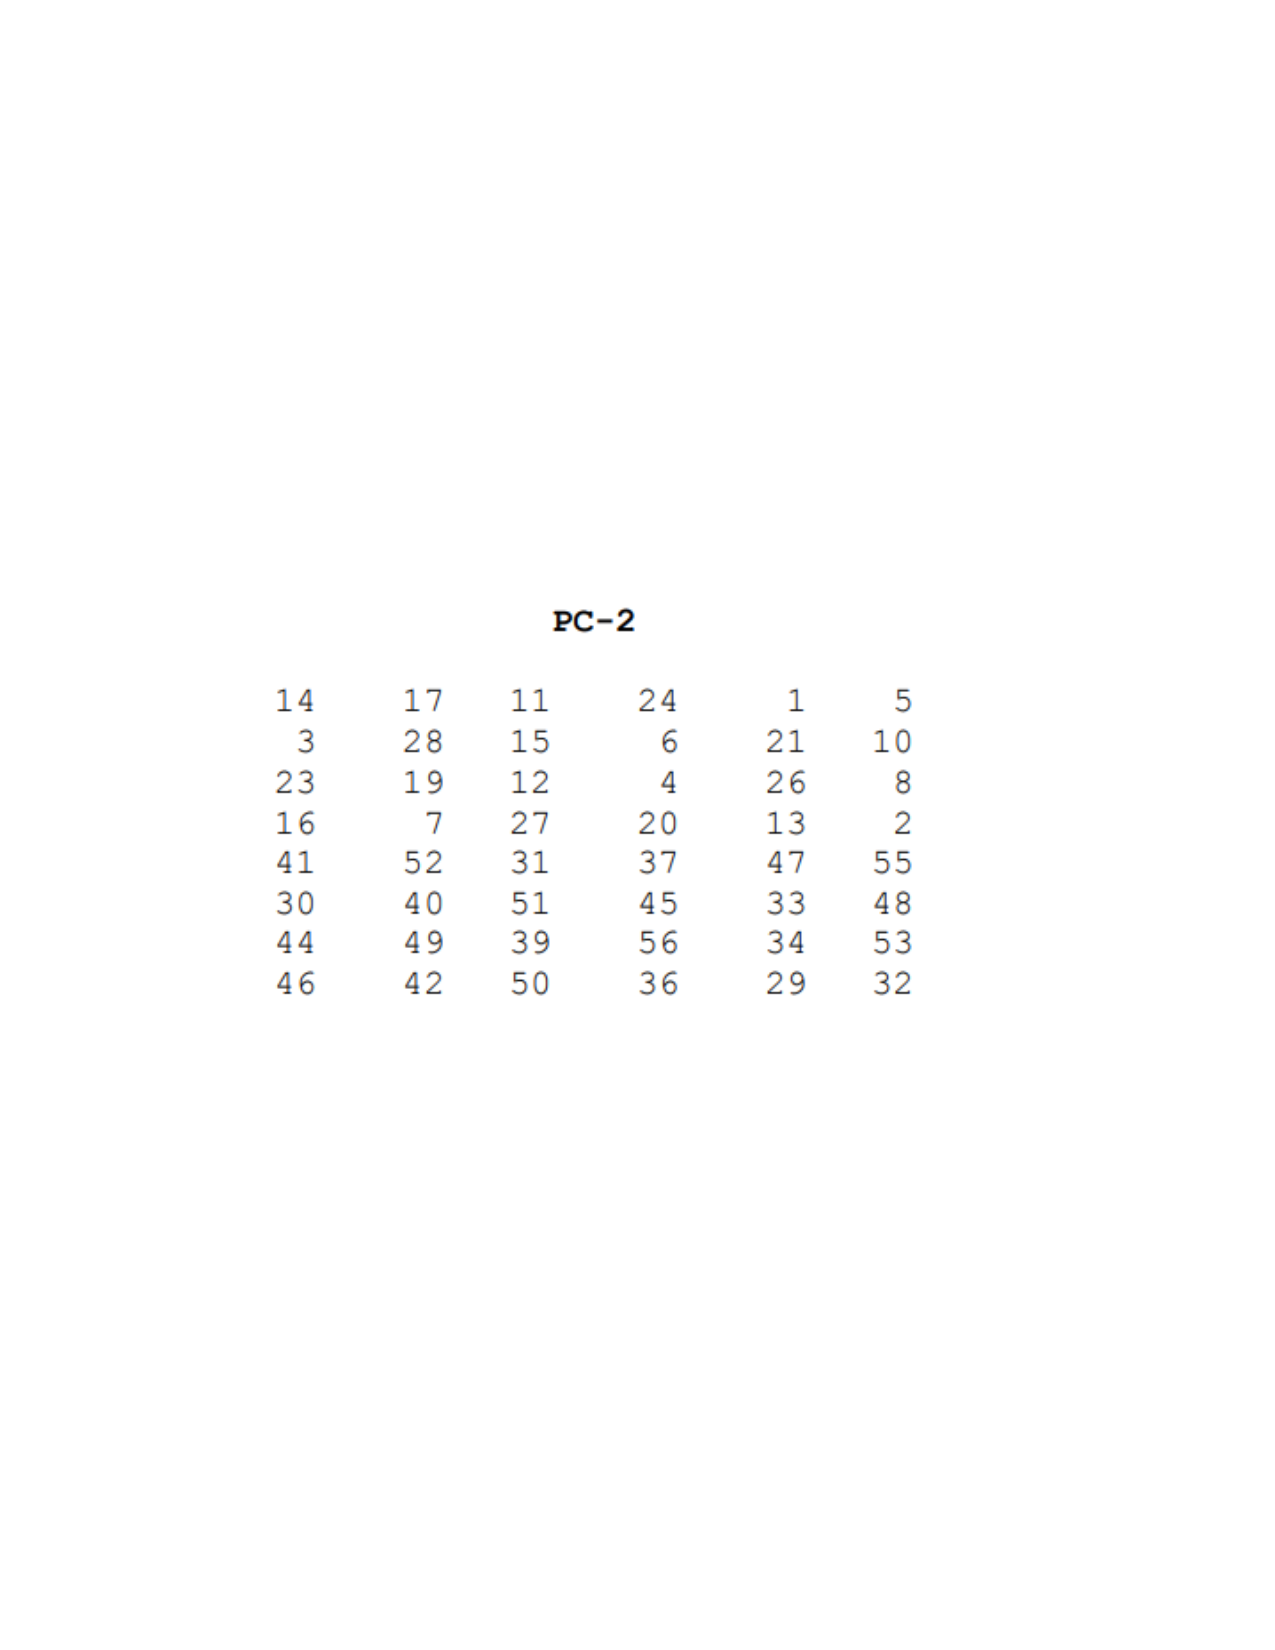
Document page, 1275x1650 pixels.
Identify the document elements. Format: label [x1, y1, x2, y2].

picture [150, 571, 1125, 1044]
